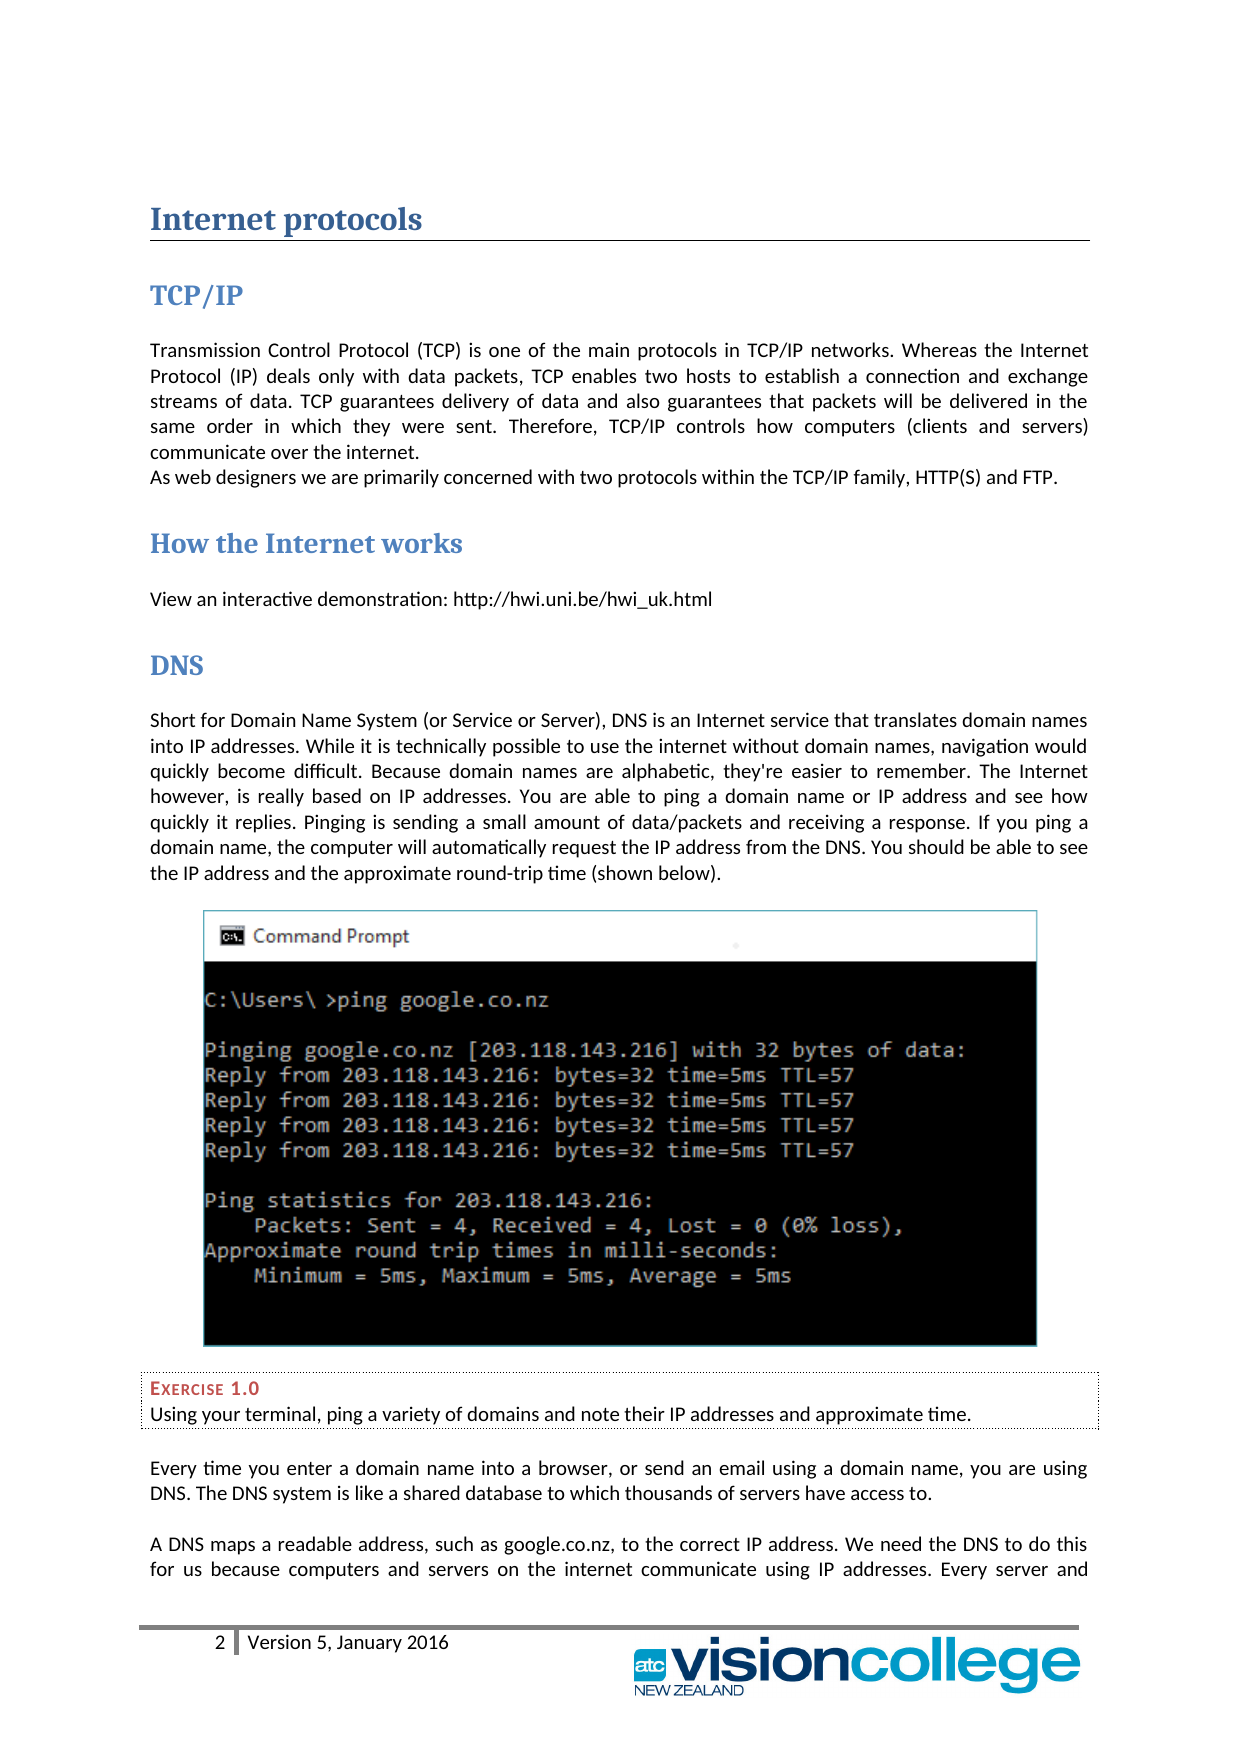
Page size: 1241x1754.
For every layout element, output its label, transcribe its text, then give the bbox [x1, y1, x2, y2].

text Every time you enter a domain name into a browser, or send an email using a domain name, you are using DNS. The DNS system is like a shared database to which thousands of servers have access to. [150, 1455, 1090, 1506]
subtitle Exercise 1.0 [141, 1372, 1099, 1398]
text Using your terminal, ping a variety of domains and note their IP addresses and approximate time. [141, 1398, 1099, 1429]
picture [203, 910, 1038, 1347]
subtitle How the Internet works [150, 527, 1090, 561]
text View an interactive demonstration: http://hwi.uni.be/hwi_uk.html [150, 586, 1090, 611]
text Short for Domain Name System (or Service or Server), DNS is an Internet service that translates domain names into IP addresses. While it is technically possible to use the internet without domain names, navigation would quickly become difficult. Because domain names are alphabetic, they're easier to remember. The Internet however, is really based on IP addresses. You are able to ping a domain name or IP address and see how quickly it replies. Pinging is sending a small amount of data/packets and receiving a response. If you ping a domain name, the computer will automatically request the IP address from the DNS. You should be able to see the IP address and the approximate round-trip time (shown below). [150, 707, 1090, 885]
text As web designers we are primarily concerned with two protocols within the TCP/IP family, HTTP(S) and FTP. [150, 464, 1090, 490]
picture [631, 1634, 1083, 1698]
text Transmission Control Protocol (TCP) is one of the main protocols in TCP/IP networks. Whereas the Internet Protocol (IP) deals only with data packets, TCP enables two hosts to establish a connection and exchange streams of data. TCP guarantees delivery of data and also guarantees that packets will be delivered in the same order in which they were sent. Therefore, TCP/IP controls how computers (clients and servers) communicate over the internet. [150, 337, 1090, 464]
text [150, 1531, 1090, 1582]
subtitle Internet protocols [150, 200, 1090, 240]
subtitle TCP/IP [150, 279, 1090, 312]
subtitle DNS [150, 649, 1090, 682]
